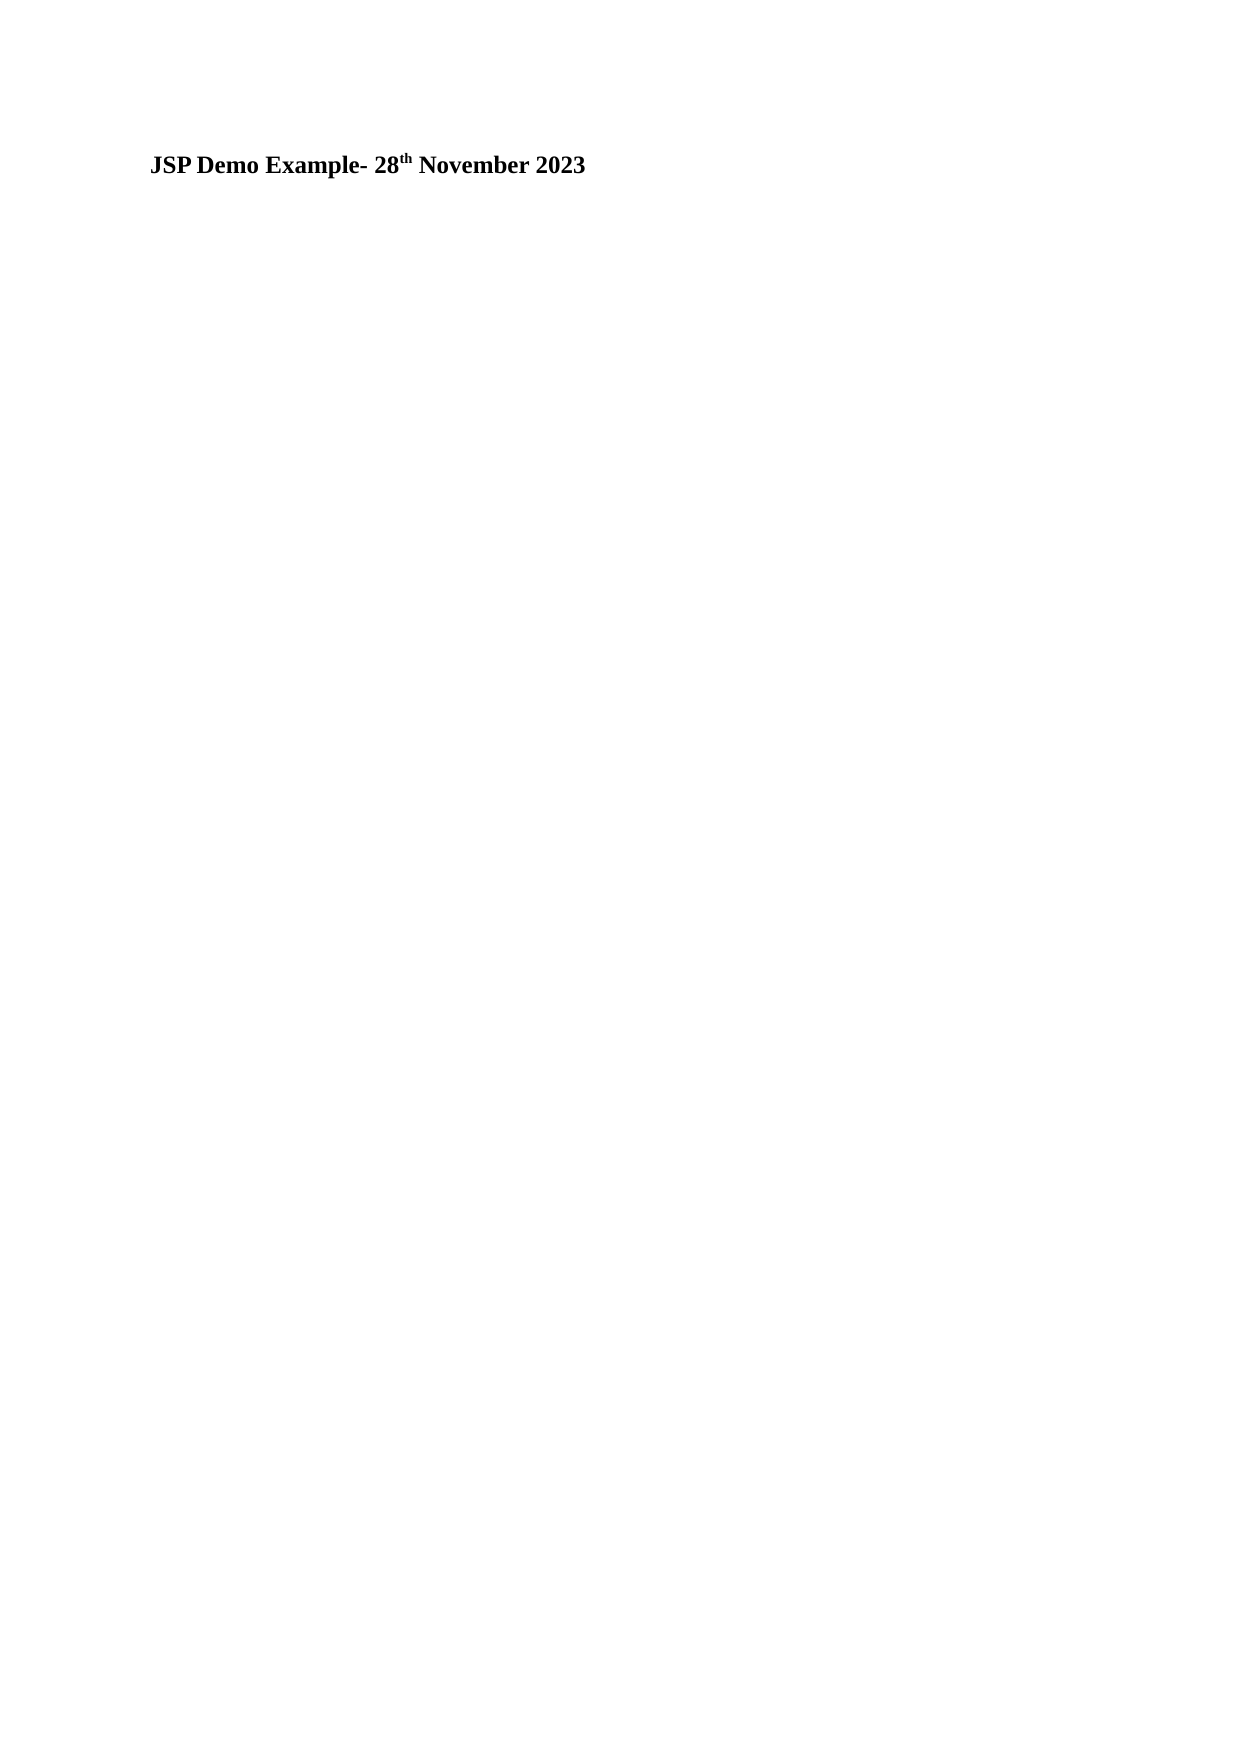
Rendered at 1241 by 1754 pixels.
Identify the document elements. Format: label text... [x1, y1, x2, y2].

text JSP Demo Example- 28th November 2023 [150, 150, 1090, 179]
